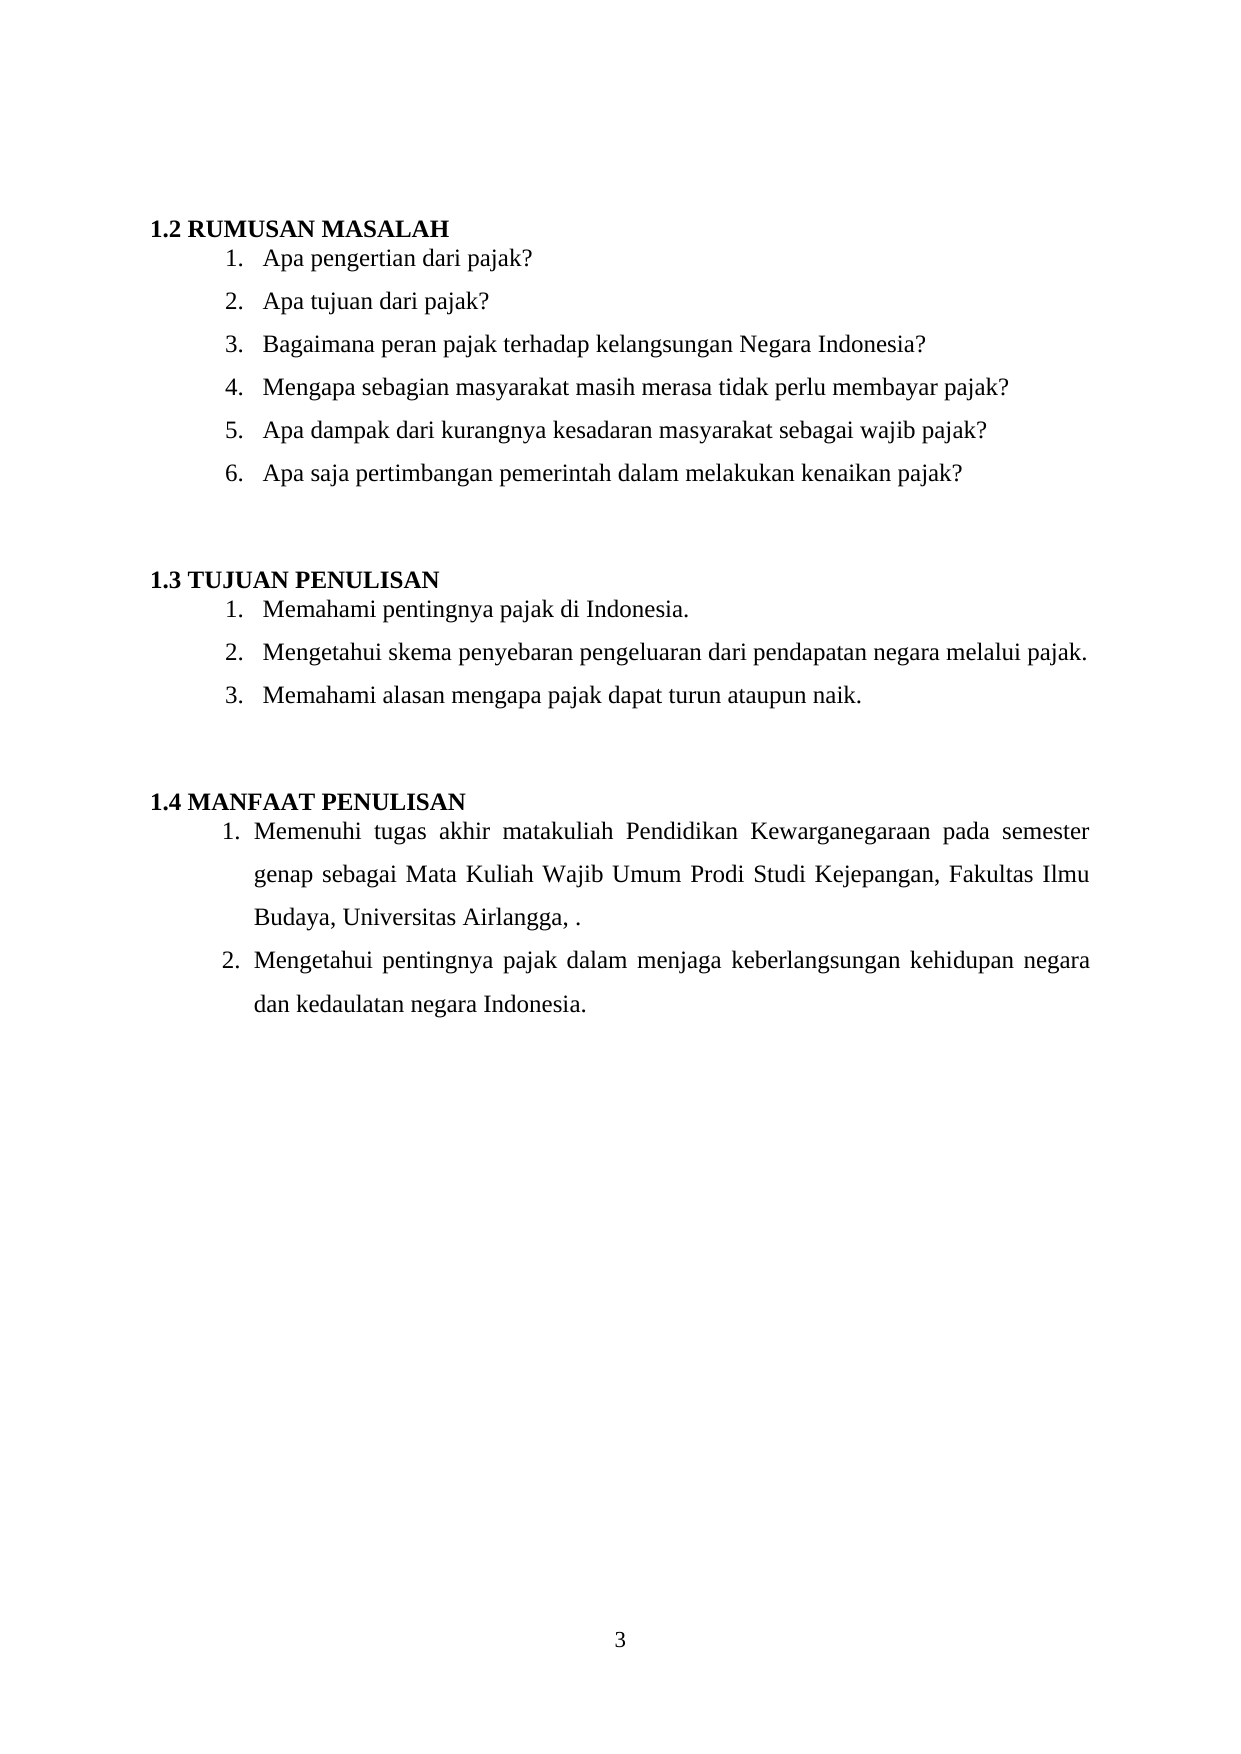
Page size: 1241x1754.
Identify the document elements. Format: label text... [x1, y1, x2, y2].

list Memenuhi tugas akhir matakuliah Pendidikan Kewarganegaraan pada semester genap sebagai Mata Kuliah Wajib Umum Prodi Studi Kejepangan, Fakultas Ilmu Budaya, Universitas Airlangga, . [222, 816, 1090, 931]
list Mengetahui skema penyebaran pengeluaran dari pendapatan negara melalui pajak. [225, 637, 1090, 666]
list Memahami alasan mengapa pajak dapat turun ataupun naik. [225, 680, 1090, 709]
list Bagaimana peran pajak terhadap kelangsungan Negara Indonesia? [225, 329, 1090, 358]
list Memahami pentingnya pajak di Indonesia. [225, 594, 1090, 623]
subtitle 1.2 RUMUSAN MASALAH [150, 214, 1090, 243]
list Apa dampak dari kurangnya kesadaran masyarakat sebagai wajib pajak? [225, 415, 1090, 444]
list Mengetahui pentingnya pajak dalam menjaga keberlangsungan kehidupan negara dan kedaulatan negara Indonesia. [222, 946, 1090, 1017]
list Apa pengertian dari pajak? [225, 243, 1090, 271]
list Apa tujuan dari pajak? [225, 286, 1090, 314]
list Apa saja pertimbangan pemerintah dalam melakukan kenaikan pajak? [225, 458, 1090, 487]
list Mengapa sebagian masyarakat masih merasa tidak perlu membayar pajak? [225, 372, 1090, 401]
subtitle 1.4 MANFAAT PENULISAN [150, 787, 1090, 816]
subtitle 1.3 TUJUAN PENULISAN [150, 565, 1090, 594]
